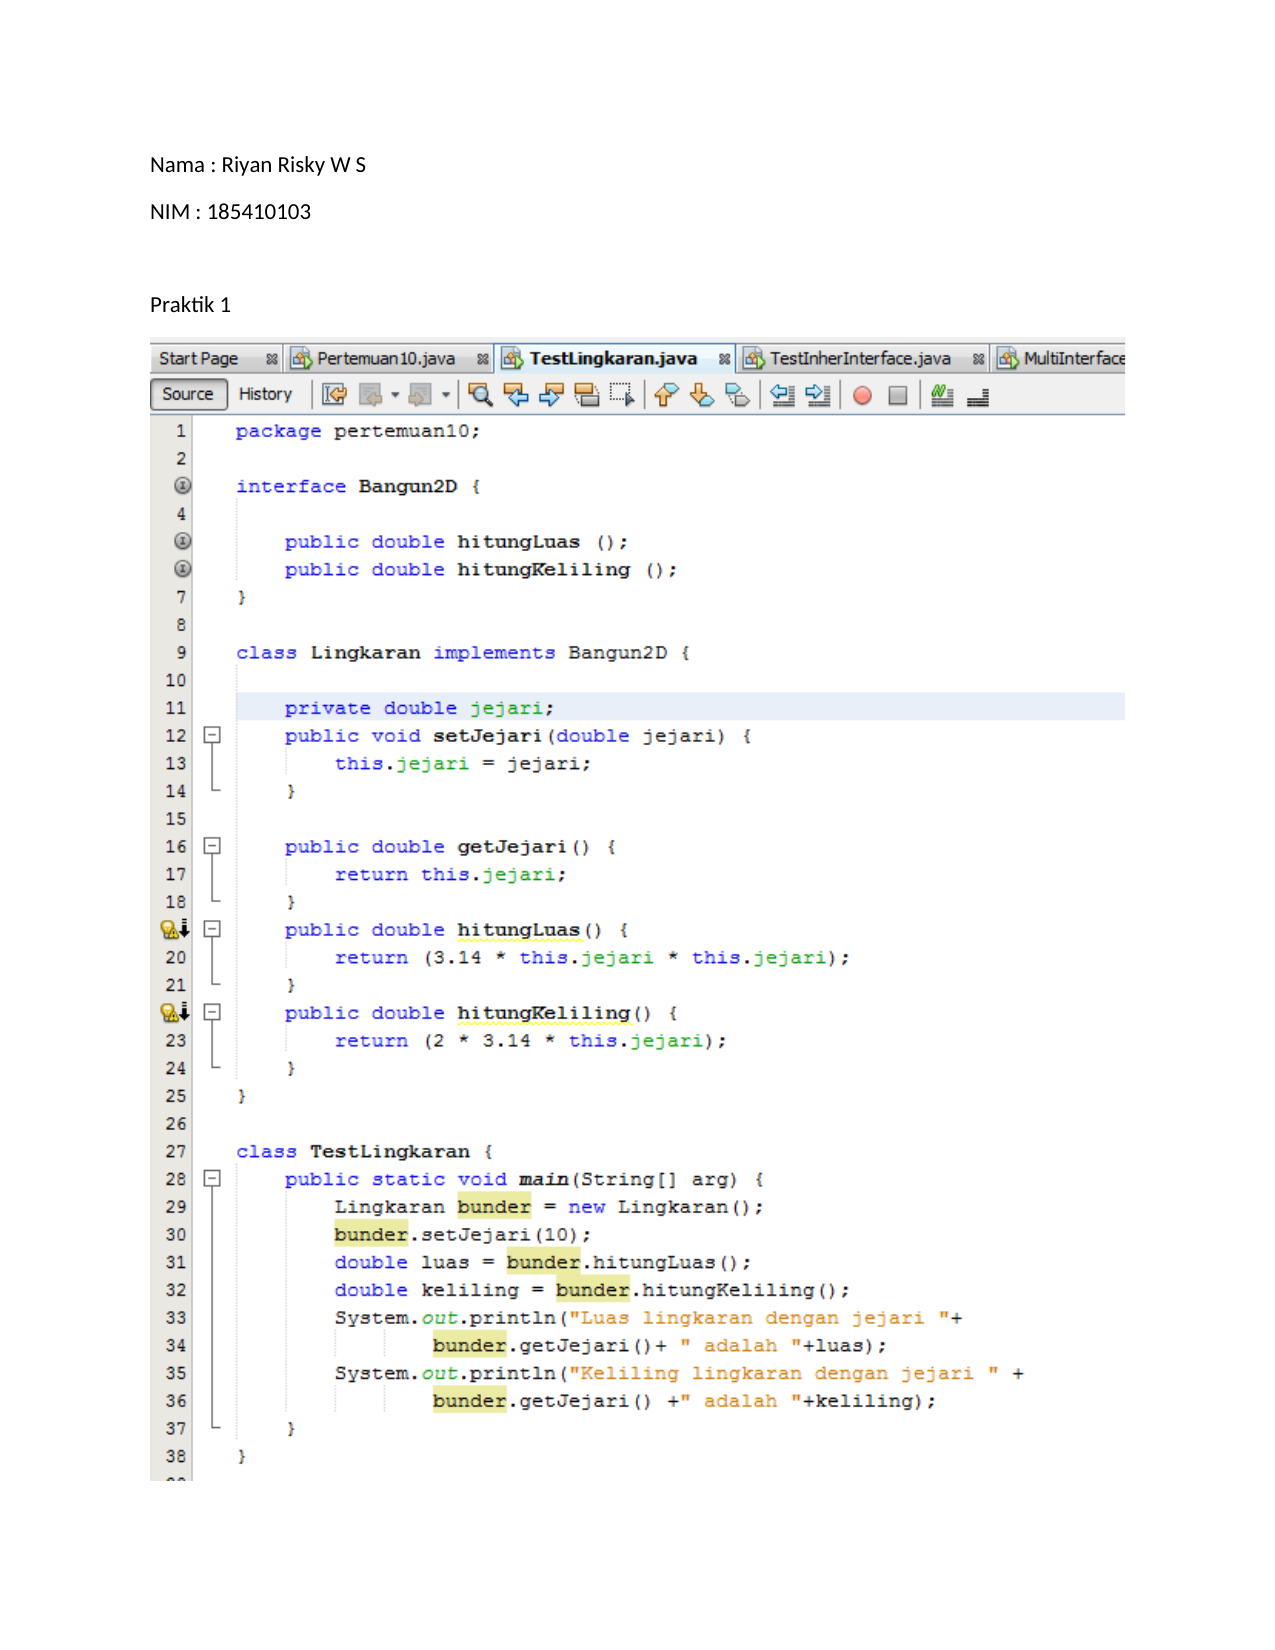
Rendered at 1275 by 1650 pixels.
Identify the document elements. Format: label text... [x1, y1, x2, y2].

text Praktik 1 [150, 291, 1125, 319]
text NIM : 185410103 [150, 197, 1125, 225]
picture [150, 337, 1125, 1481]
text Nama : Riyan Risky W S [150, 150, 1125, 178]
